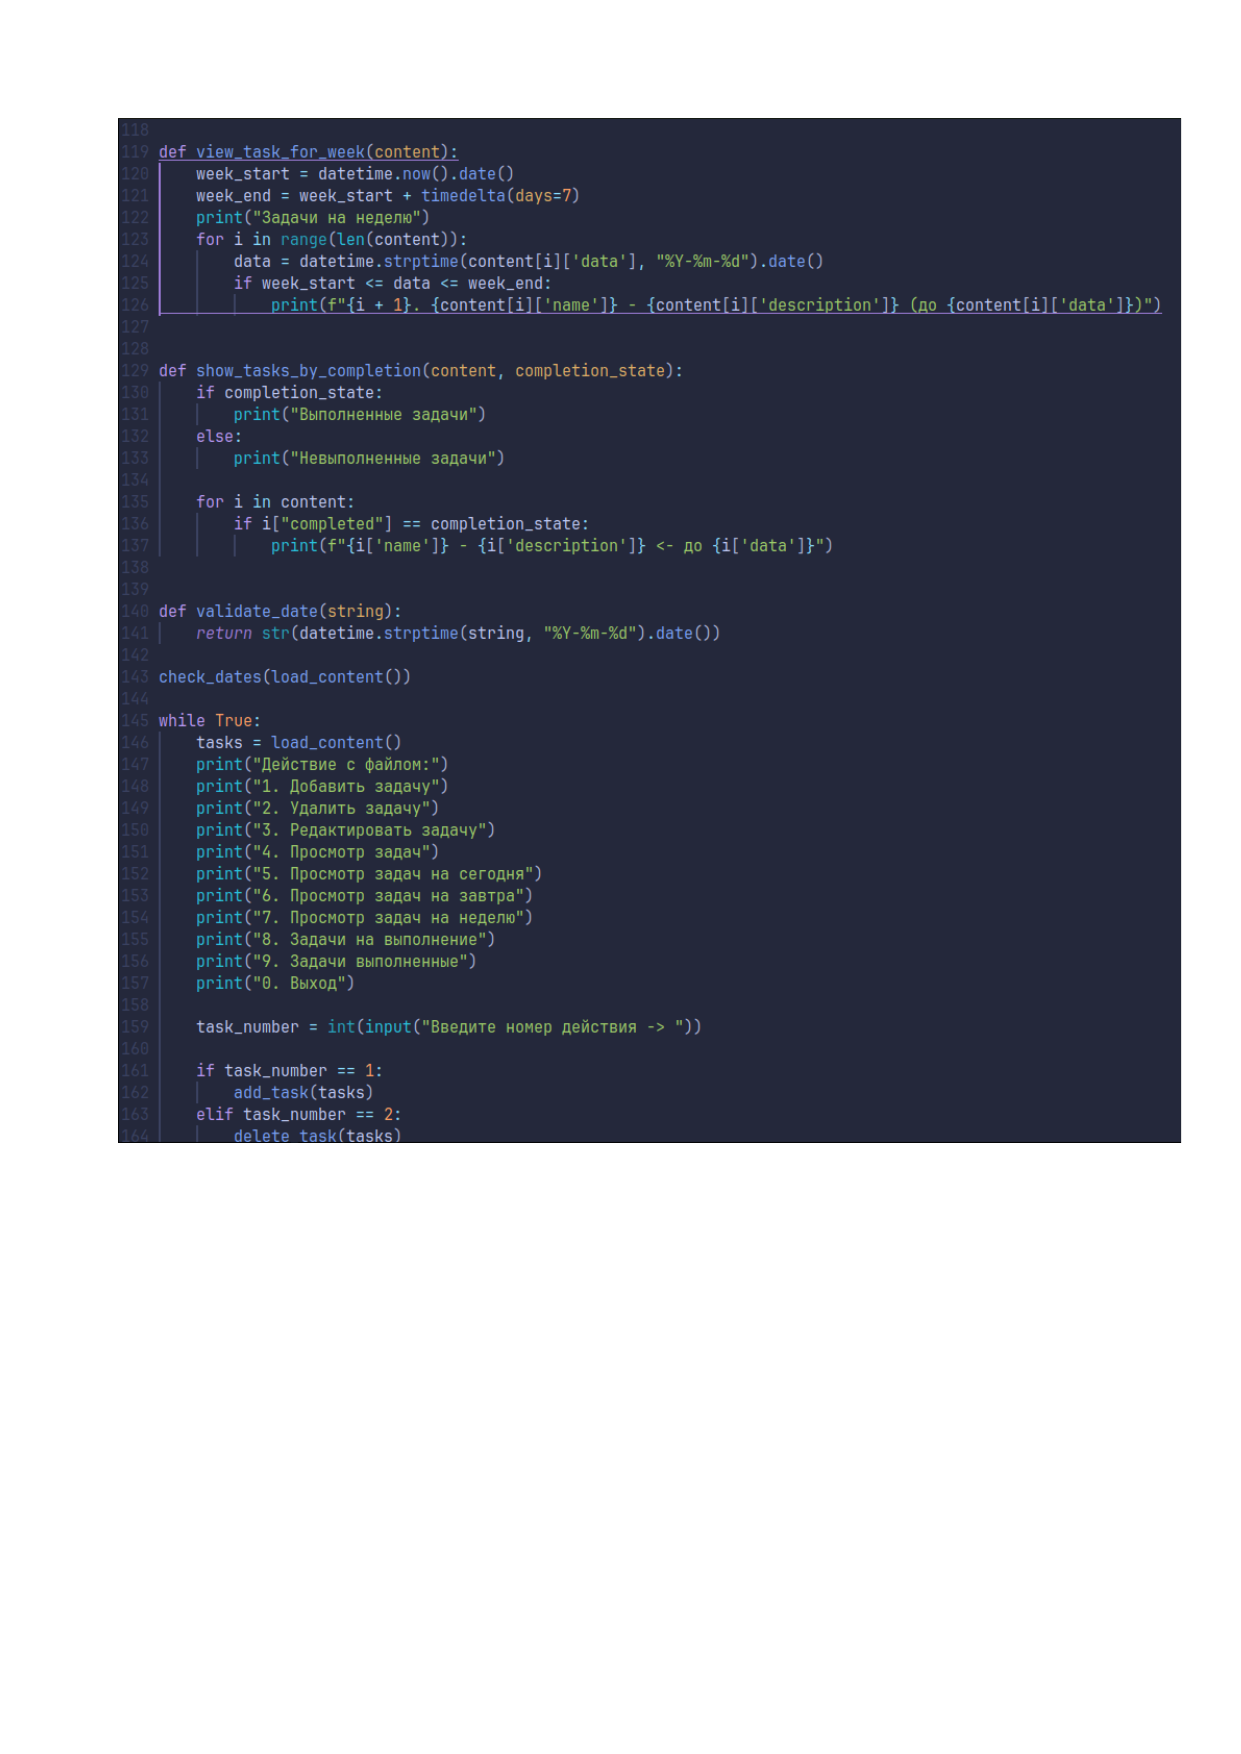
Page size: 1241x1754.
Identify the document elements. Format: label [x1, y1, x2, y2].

picture [118, 118, 1182, 1143]
